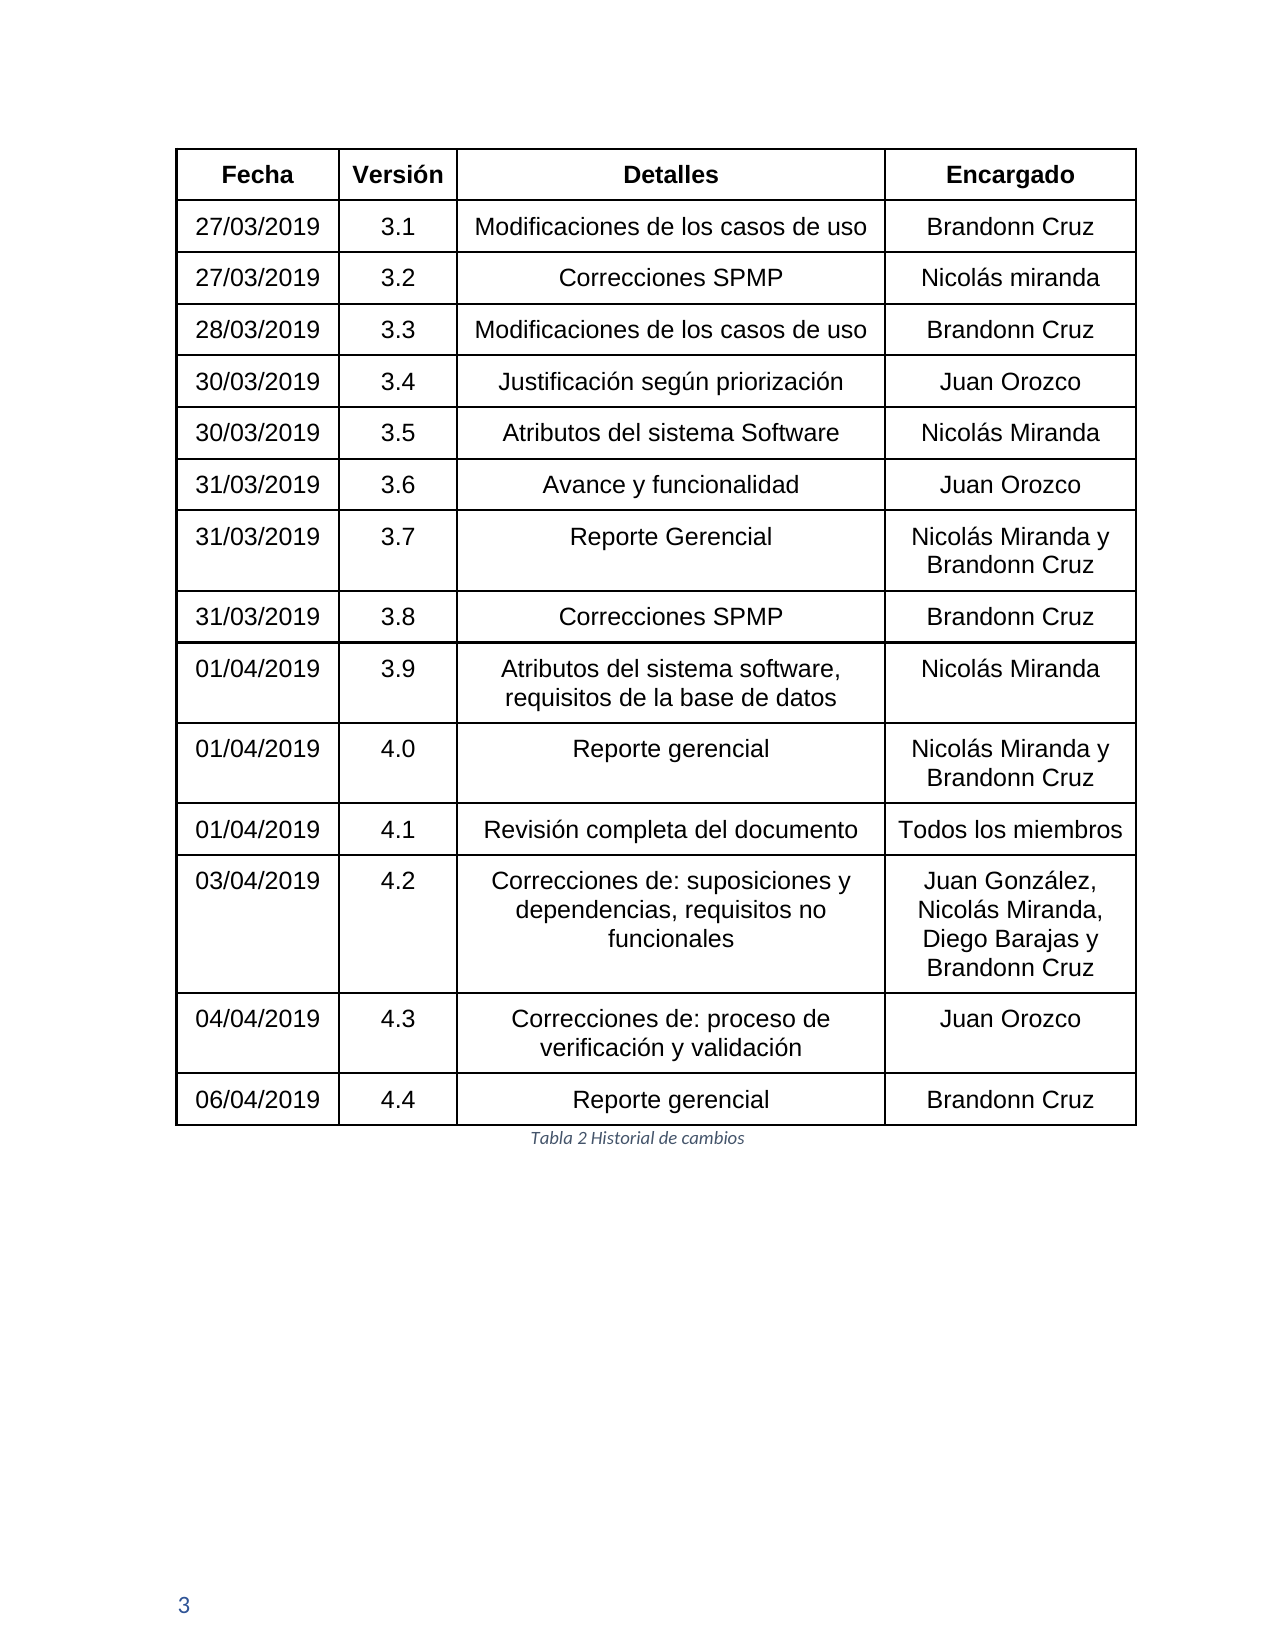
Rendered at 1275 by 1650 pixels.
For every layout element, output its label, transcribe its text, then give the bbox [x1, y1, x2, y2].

table_cell Nicolás Miranda [886, 408, 1135, 458]
table_cell Brandonn Cruz [886, 592, 1135, 641]
table_cell 3.8 [340, 592, 456, 641]
table_cell Todos los miembros [886, 804, 1135, 854]
table_cell 27/03/2019 [178, 201, 338, 251]
table_cell 3.9 [340, 644, 456, 722]
table_cell 4.0 [340, 724, 456, 802]
table_cell Juan Orozco [886, 460, 1135, 509]
table_cell 31/03/2019 [178, 511, 338, 590]
table_cell 01/04/2019 [178, 724, 338, 802]
table_cell 4.3 [340, 994, 456, 1072]
table_cell 31/03/2019 [178, 592, 338, 641]
table_cell Nicolás miranda [886, 253, 1135, 303]
table_cell Brandonn Cruz [886, 201, 1135, 251]
table_cell Correcciones de: proceso de verificación y validación [458, 994, 884, 1072]
table_header Encargado [886, 150, 1135, 199]
table_cell Correcciones SPMP [458, 592, 884, 641]
table_cell 3.6 [340, 460, 456, 509]
table_cell 3.4 [340, 356, 456, 406]
table_cell 4.4 [340, 1074, 456, 1124]
table_cell Juan Orozco [886, 356, 1135, 406]
table_cell 28/03/2019 [178, 305, 338, 354]
table_cell 27/03/2019 [178, 253, 338, 303]
table_cell Atributos del sistema software, requisitos de la base de datos [458, 644, 884, 722]
table_cell 03/04/2019 [178, 856, 338, 992]
table_cell 4.1 [340, 804, 456, 854]
table_cell Correcciones de: suposiciones y dependencias, requisitos no funcionales [458, 856, 884, 992]
table_cell 3.7 [340, 511, 456, 590]
table_cell Modificaciones de los casos de uso [458, 305, 884, 354]
table_cell Avance y funcionalidad [458, 460, 884, 509]
table_cell 31/03/2019 [178, 460, 338, 509]
table_cell Juan González, Nicolás Miranda, Diego Barajas y Brandonn Cruz [886, 856, 1135, 992]
table_header Versión [340, 150, 456, 199]
table_cell 4.2 [340, 856, 456, 992]
table_cell Nicolás Miranda y Brandonn Cruz [886, 724, 1135, 802]
table_cell Brandonn Cruz [886, 1074, 1135, 1124]
table_cell Modificaciones de los casos de uso [458, 201, 884, 251]
table_cell Correcciones SPMP [458, 253, 884, 303]
table_cell 3.3 [340, 305, 456, 354]
table_cell 3.1 [340, 201, 456, 251]
table_header Fecha [178, 150, 338, 199]
table_cell 3.2 [340, 253, 456, 303]
table_cell Juan Orozco [886, 994, 1135, 1072]
table_cell 30/03/2019 [178, 408, 338, 458]
table_cell Atributos del sistema Software [458, 408, 884, 458]
table_cell 06/04/2019 [178, 1074, 338, 1124]
table_cell Justificación según priorización [458, 356, 884, 406]
table_cell Nicolás Miranda [886, 644, 1135, 722]
table_cell Revisión completa del documento [458, 804, 884, 854]
table_cell Nicolás Miranda y Brandonn Cruz [886, 511, 1135, 590]
table_cell Reporte gerencial [458, 724, 884, 802]
table_cell Reporte gerencial [458, 1074, 884, 1124]
table_cell 04/04/2019 [178, 994, 338, 1072]
table_cell 30/03/2019 [178, 356, 338, 406]
table_cell Reporte Gerencial [458, 511, 884, 590]
table_cell 3.5 [340, 408, 456, 458]
table_cell Brandonn Cruz [886, 305, 1135, 354]
table_header Detalles [458, 150, 884, 199]
table_cell 01/04/2019 [178, 804, 338, 854]
table_cell 01/04/2019 [178, 644, 338, 722]
